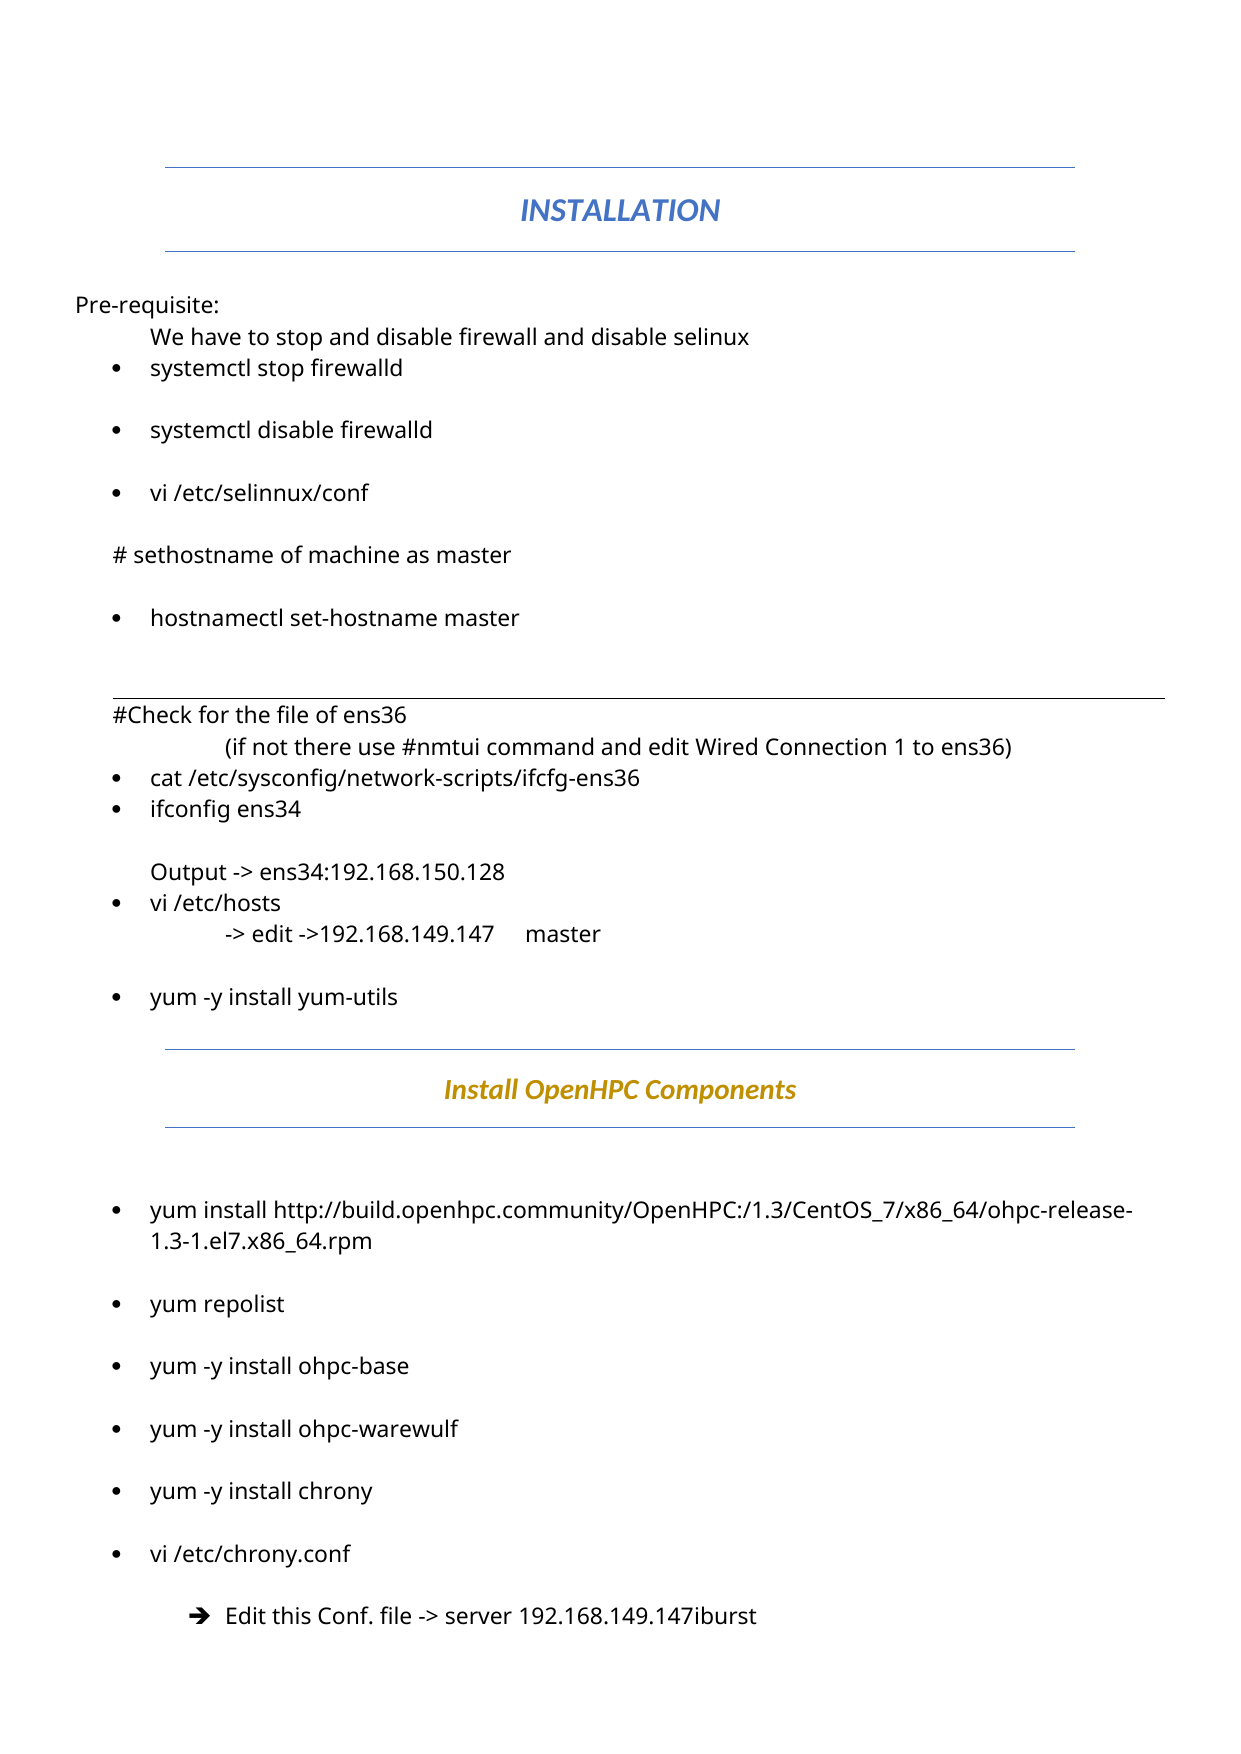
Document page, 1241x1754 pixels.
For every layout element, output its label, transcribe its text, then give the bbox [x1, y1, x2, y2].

text # sethostname of machine as master [75, 539, 1165, 571]
list yum -y install ohpc-base [112, 1350, 1165, 1382]
list yum repolist [112, 1288, 1165, 1319]
list systemctl stop firewalld [112, 352, 1165, 383]
text Pre-requisite: [75, 289, 1165, 321]
list yum -y install chrony [112, 1475, 1165, 1507]
text #Check for the file of ens36 [75, 699, 1165, 730]
list Output -> ens34:192.168.150.128 [150, 855, 1165, 887]
text Install OpenHPC Components [165, 1050, 1075, 1127]
list hostnamectl set-hostname master [112, 602, 1165, 633]
text We have to stop and disable firewall and disable selinux [75, 321, 1165, 352]
list vi /etc/chrony.conf [112, 1538, 1165, 1569]
list yum -y install ohpc-warewulf [112, 1413, 1165, 1444]
list -> edit ->192.168.149.147 master [150, 918, 1165, 949]
list yum install http://build.openhpc.community/OpenHPC:/1.3/CentOS_7/x86_64/ohpc-release-1.3-1.el7.x86_64.rpm [112, 1194, 1165, 1257]
list systemctl disable firewalld [112, 414, 1165, 446]
list vi /etc/selinnux/conf [112, 477, 1165, 508]
text (if not there use #nmtui command and edit Wired Connection 1 to ens36) [150, 730, 1165, 762]
list Edit this Conf. file -> server 192.168.149.147iburst [187, 1600, 1165, 1632]
list vi /etc/hosts [112, 887, 1165, 918]
list ifconfig ens34 [112, 793, 1165, 824]
list yum -y install yum-utils [112, 980, 1165, 1012]
list cat /etc/sysconfig/network-scripts/ifcfg-ens36 [112, 762, 1165, 793]
text INSTALLATION [165, 168, 1075, 251]
